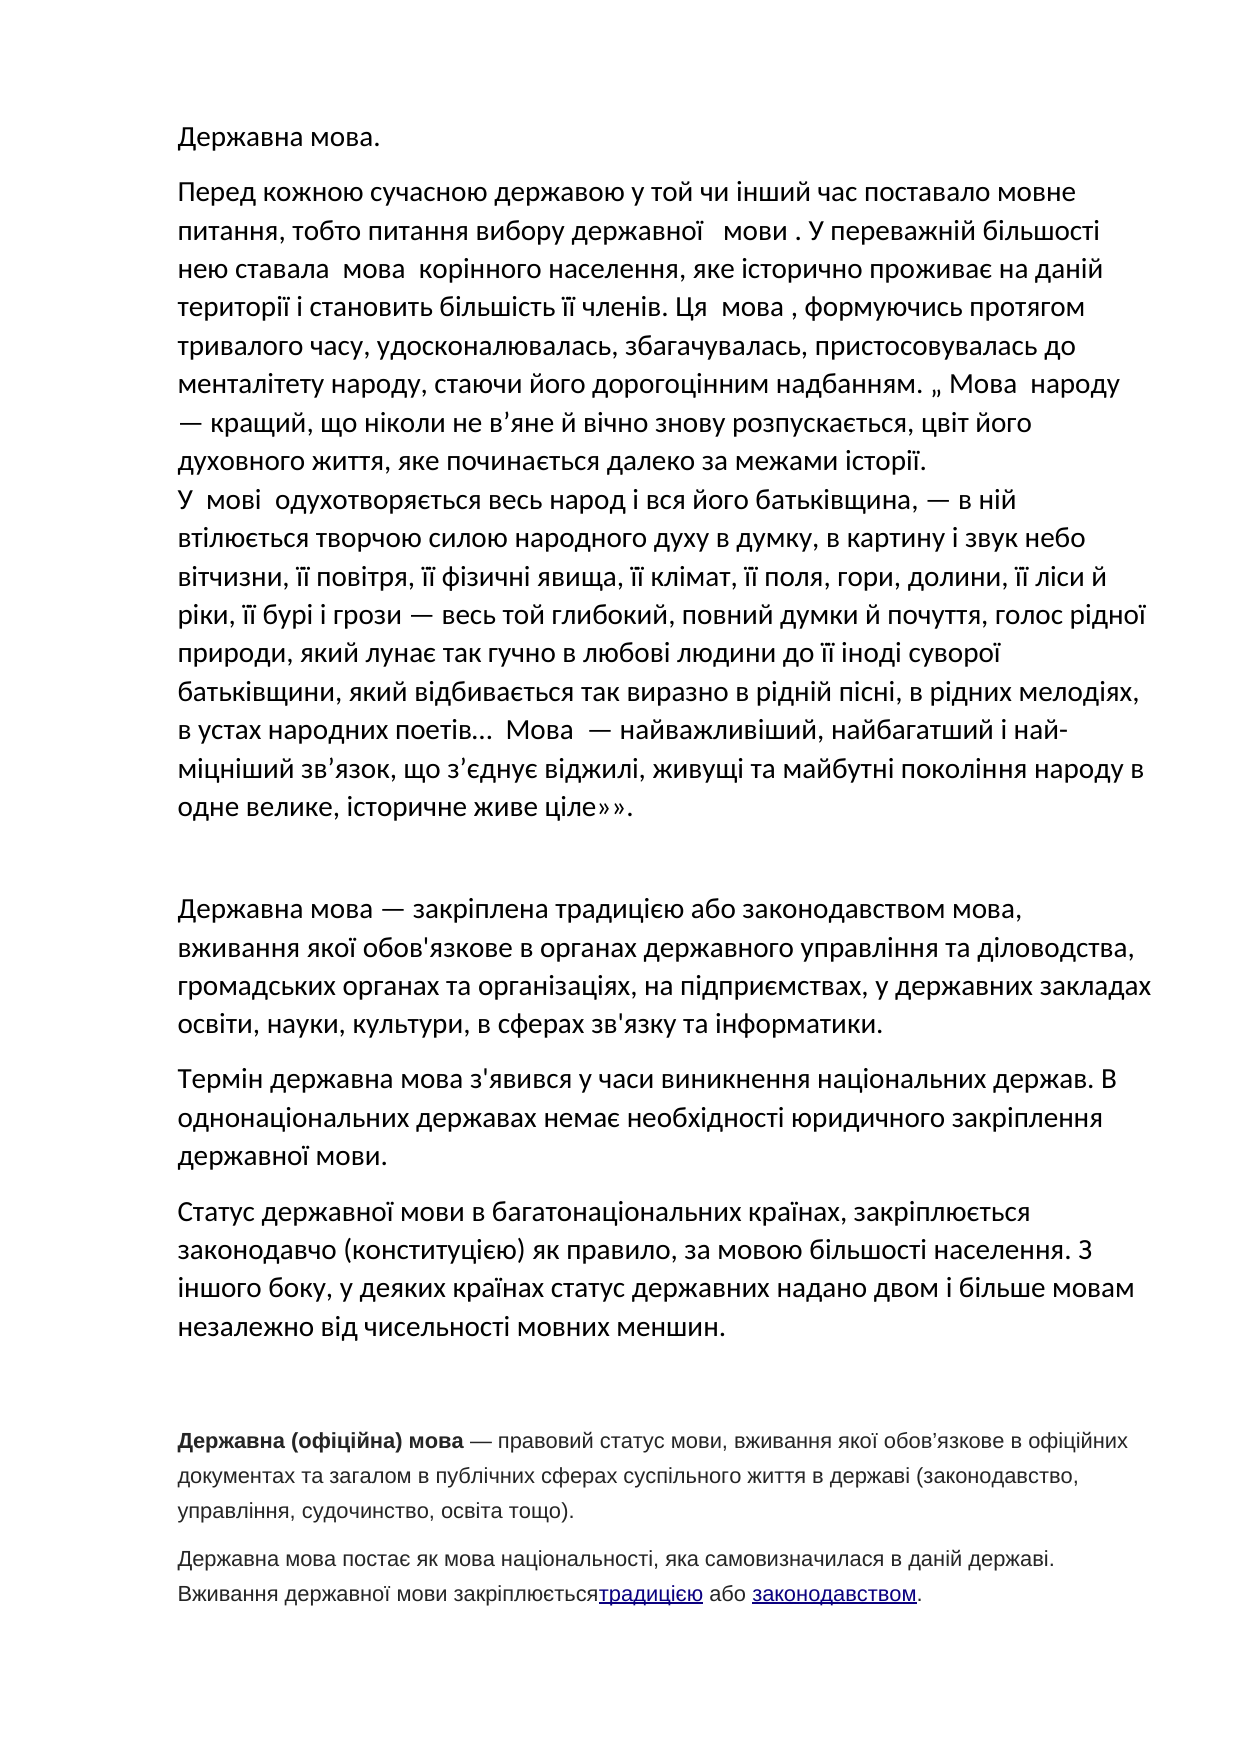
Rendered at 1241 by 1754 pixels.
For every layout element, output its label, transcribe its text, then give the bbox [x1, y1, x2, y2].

text Державна (офіційна) мова — правовий статус мови, вживання якої обов’язкове в офіційних документах та загалом в публічних сферах суспільного життя в державі (законодавство, управління, судочинство, освіта тощо). [177, 1418, 1152, 1523]
text Державна мова постає як мова національності, яка самовизначилася в даній державі. Вживання державної мови закріплюєтьсятрадицією або законодавством. [177, 1536, 1152, 1606]
text Перед кожною сучасною державою у той чи інший час поставало мовне питання, тобто питання вибору державної мови . У переважній більшості нею ставала мова корінного населення, яке історично проживає на даній території і становить більшість її членів. Ця мова , формуючись протягом тривалого часу, удосконалювалась, збагачувалась, пристосовувалась до менталітету народу, стаючи його дорогоцінним надбанням. „ Мова народу — кращий, що ніколи не в’яне й вічно знову розпускається, цвіт його духовного життя, яке починається далеко за межами історії. У мові одухотворяється весь народ і вся його батьківщина, — в ній втілюється творчою силою народного духу в думку, в картину і звук небо вітчизни, її повітря, її фізичні явища, її клімат, її поля, гори, долини, її ліси й ріки, її бурі і грози — весь той глибокий, повний думки й почуття, голос рідної природи, який лунає так гучно в любові людини до її іноді суворої батьківщини, який відбивається так виразно в рідній пісні, в рідних мелодіях, в устах народних поетів… Мова — найважливіший, найбагатший і най- міцніший зв’язок, що з’єднує віджилі, живущі та майбутні покоління народу в одне велике, історичне живе ціле»». [177, 173, 1152, 824]
text Державна мова — закріплена традицією або законодавством мова, вживання якої обов'язкове в органах державного управління та діловодства, громадських органах та організаціях, на підприємствах, у державних закладах освіти, науки, культури, в сферах зв'язку та інформатики. [177, 890, 1152, 1041]
text Державна мова. [177, 118, 1152, 154]
text Термін державна мова з'явився у часи виникнення національних держав. В однонаціональних державах немає необхідності юридичного закріплення державної мови. [177, 1061, 1152, 1173]
text Статус державної мови в багатонаціональних країнах, закріплюється законодавчо (конституцією) як правило, за мовою більшості населення. З іншого боку, у деяких країнах статус державних надано двом і більше мовам незалежно від чисельності мовних меншин. [177, 1193, 1152, 1343]
